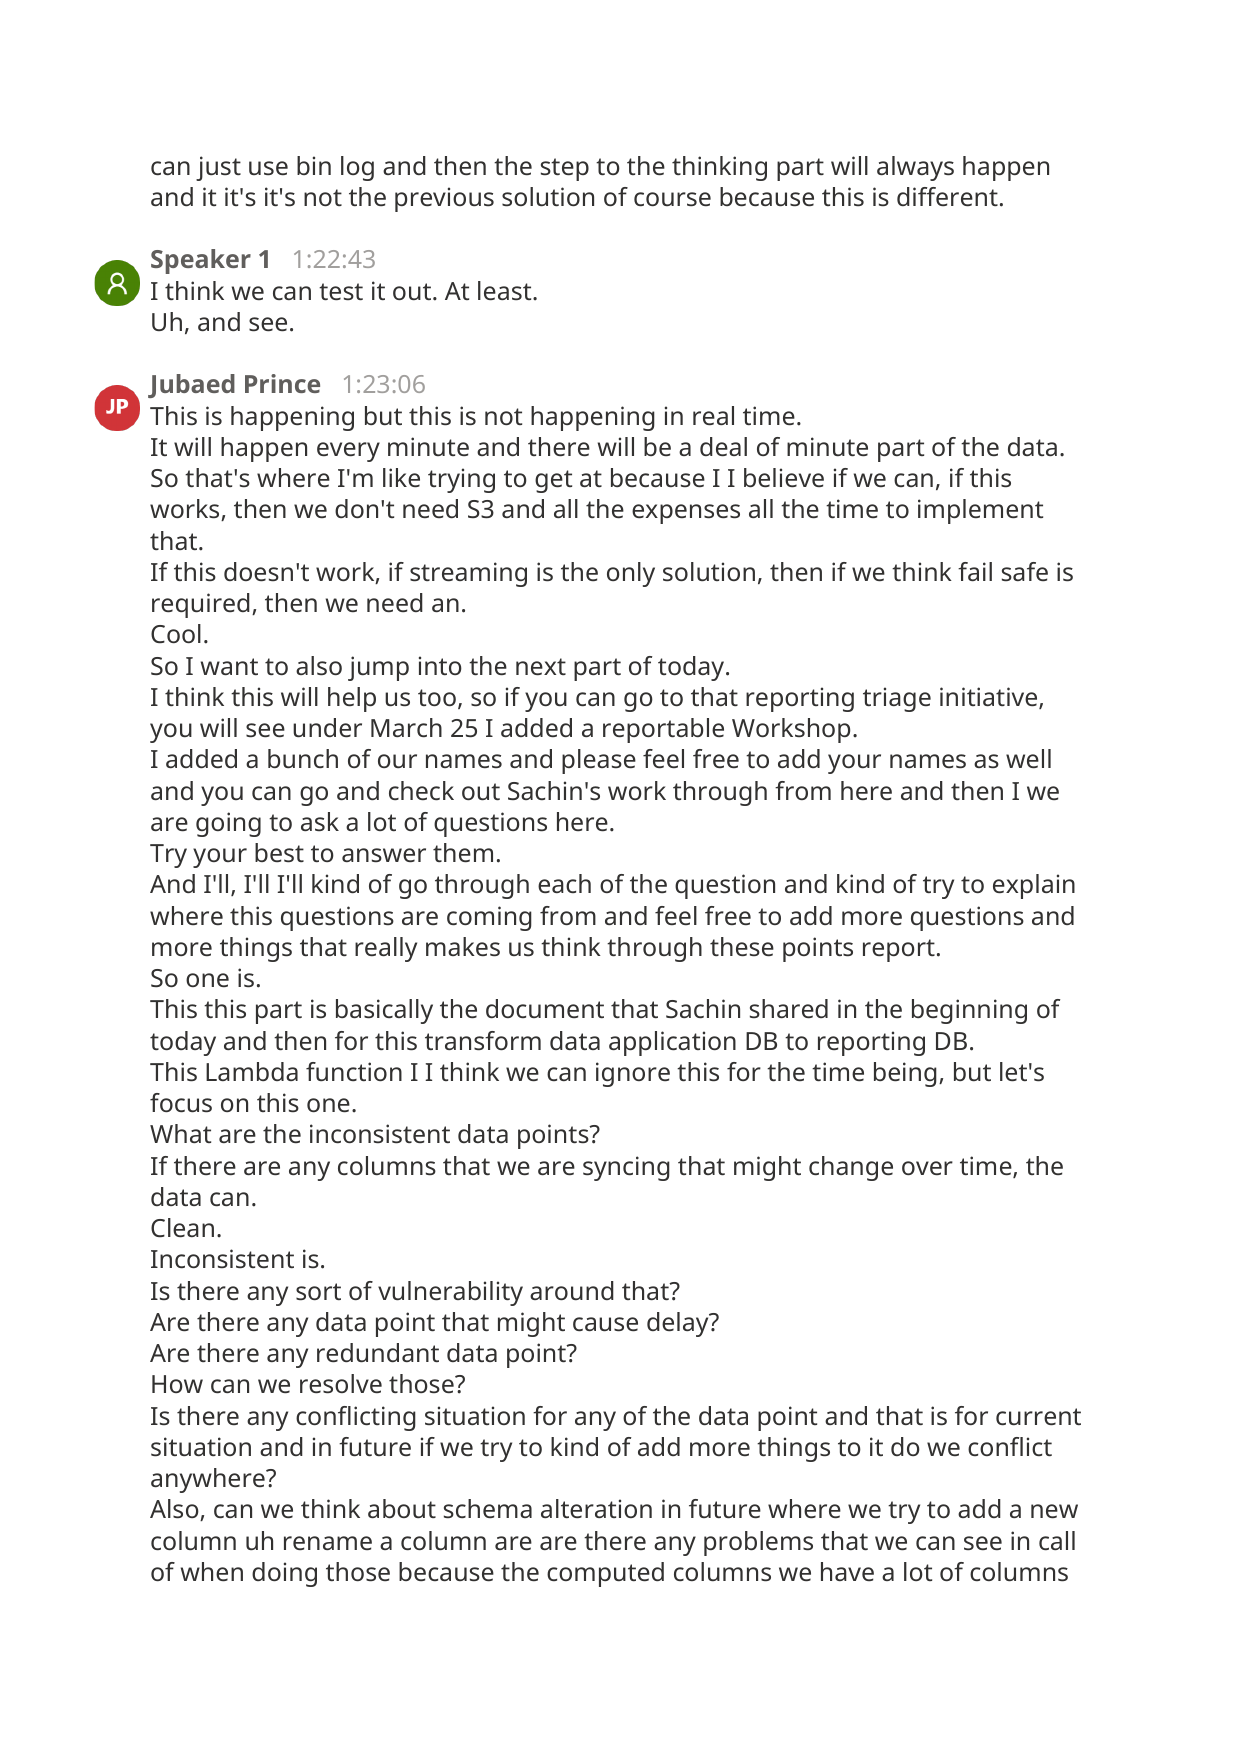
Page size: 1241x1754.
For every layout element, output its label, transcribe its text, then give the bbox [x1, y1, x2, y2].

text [150, 150, 1090, 212]
text Speaker 1 1:22:43 I think we can test it out. At least. Uh, and see. [150, 212, 1090, 337]
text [150, 337, 1090, 1587]
picture [94, 385, 140, 431]
picture [94, 260, 140, 306]
